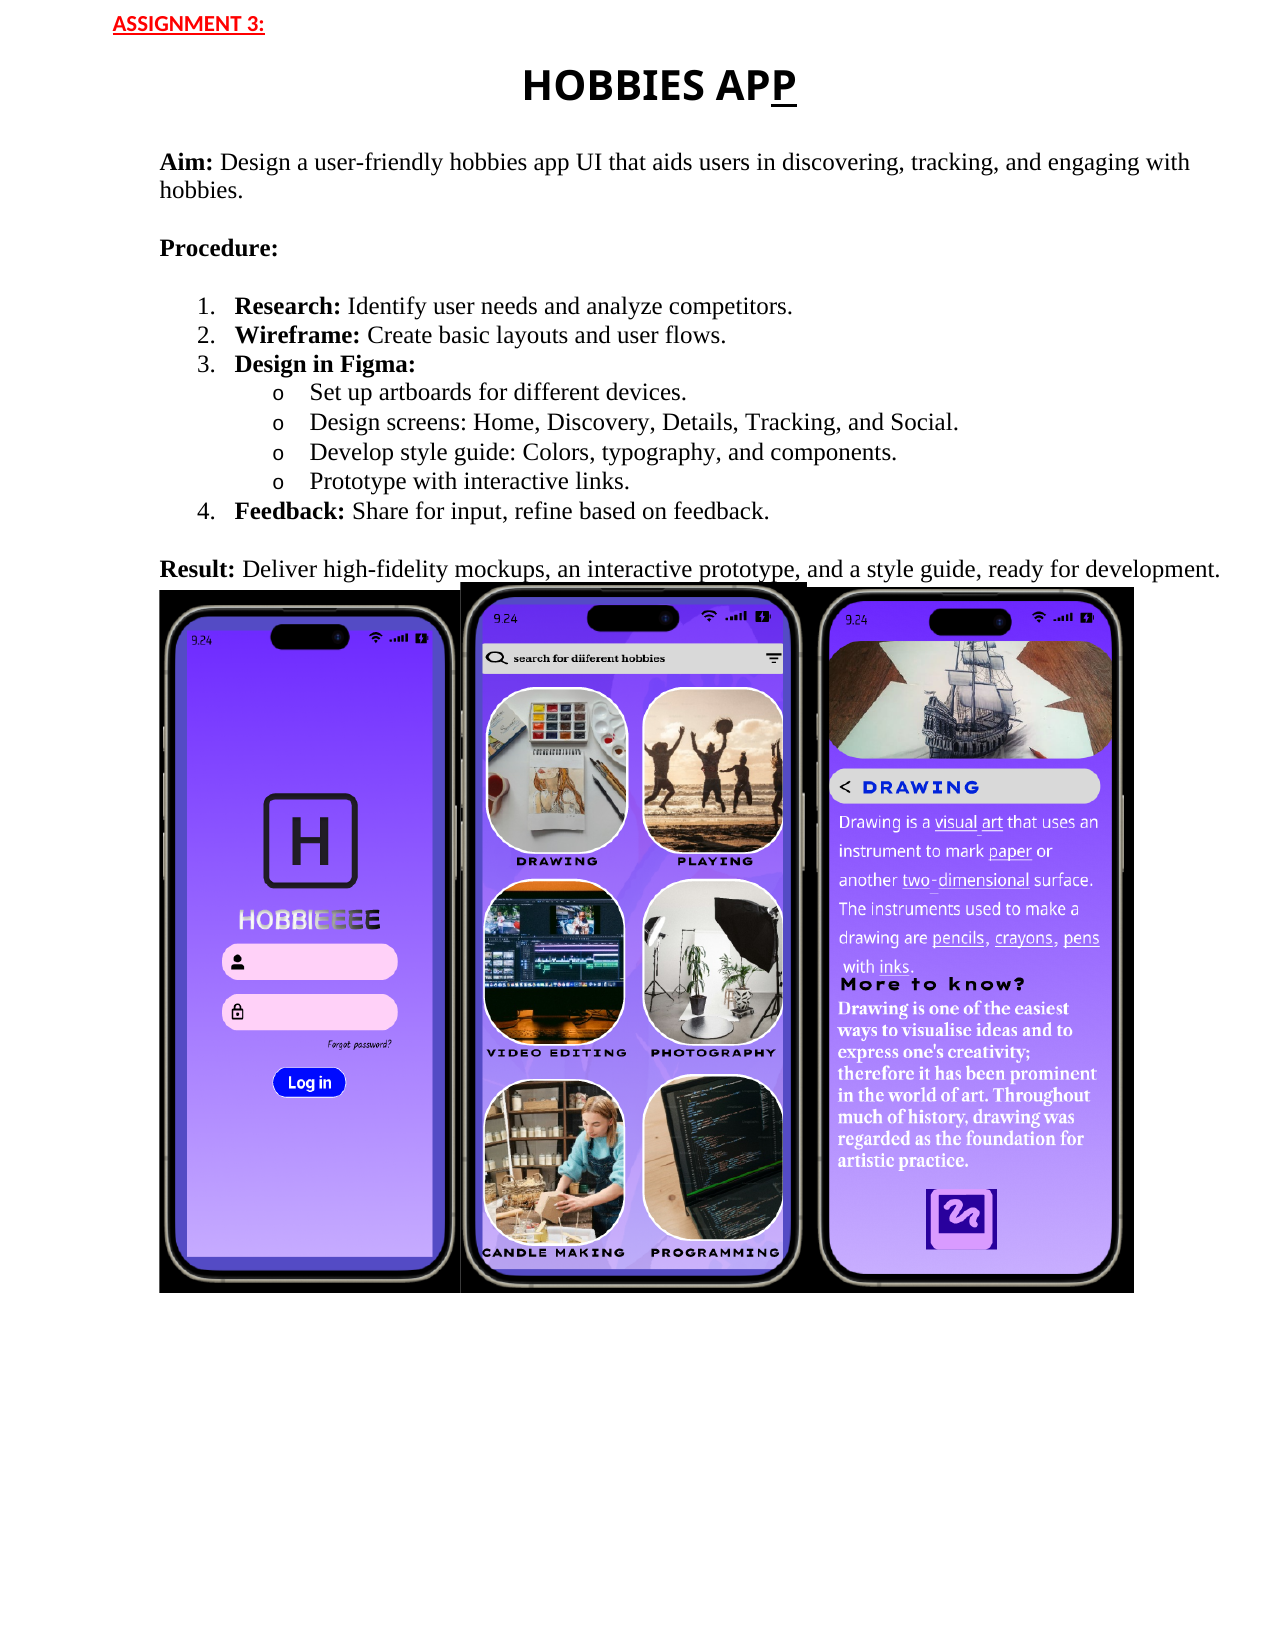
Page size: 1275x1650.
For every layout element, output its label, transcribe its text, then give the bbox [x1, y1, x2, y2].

list Prototype with interactive links. [272, 466, 1247, 496]
text Procedure: [159, 233, 1247, 262]
list Design screens: Home, Discovery, Details, Tracking, and Social. [272, 407, 1247, 437]
text Aim: Design a user-friendly hobbies app UI that aids users in discovering, tracking, and engaging with hobbies. [159, 147, 1247, 204]
text HOBBIES APP [112, 56, 1247, 113]
picture [159, 582, 1134, 1293]
list Feedback: Share for input, refine based on feedback. [197, 496, 1247, 524]
list Develop style guide: Colors, typography, and components. [272, 437, 1247, 466]
text ASSIGNMENT 3: [112, 9, 1247, 37]
list Wireframe: Create basic layouts and user flows. [197, 320, 1247, 349]
list Research: Identify user needs and analyze competitors. [197, 291, 1247, 320]
list Set up artboards for different devices. [272, 377, 1247, 407]
list Design in Figma: [197, 349, 1247, 377]
